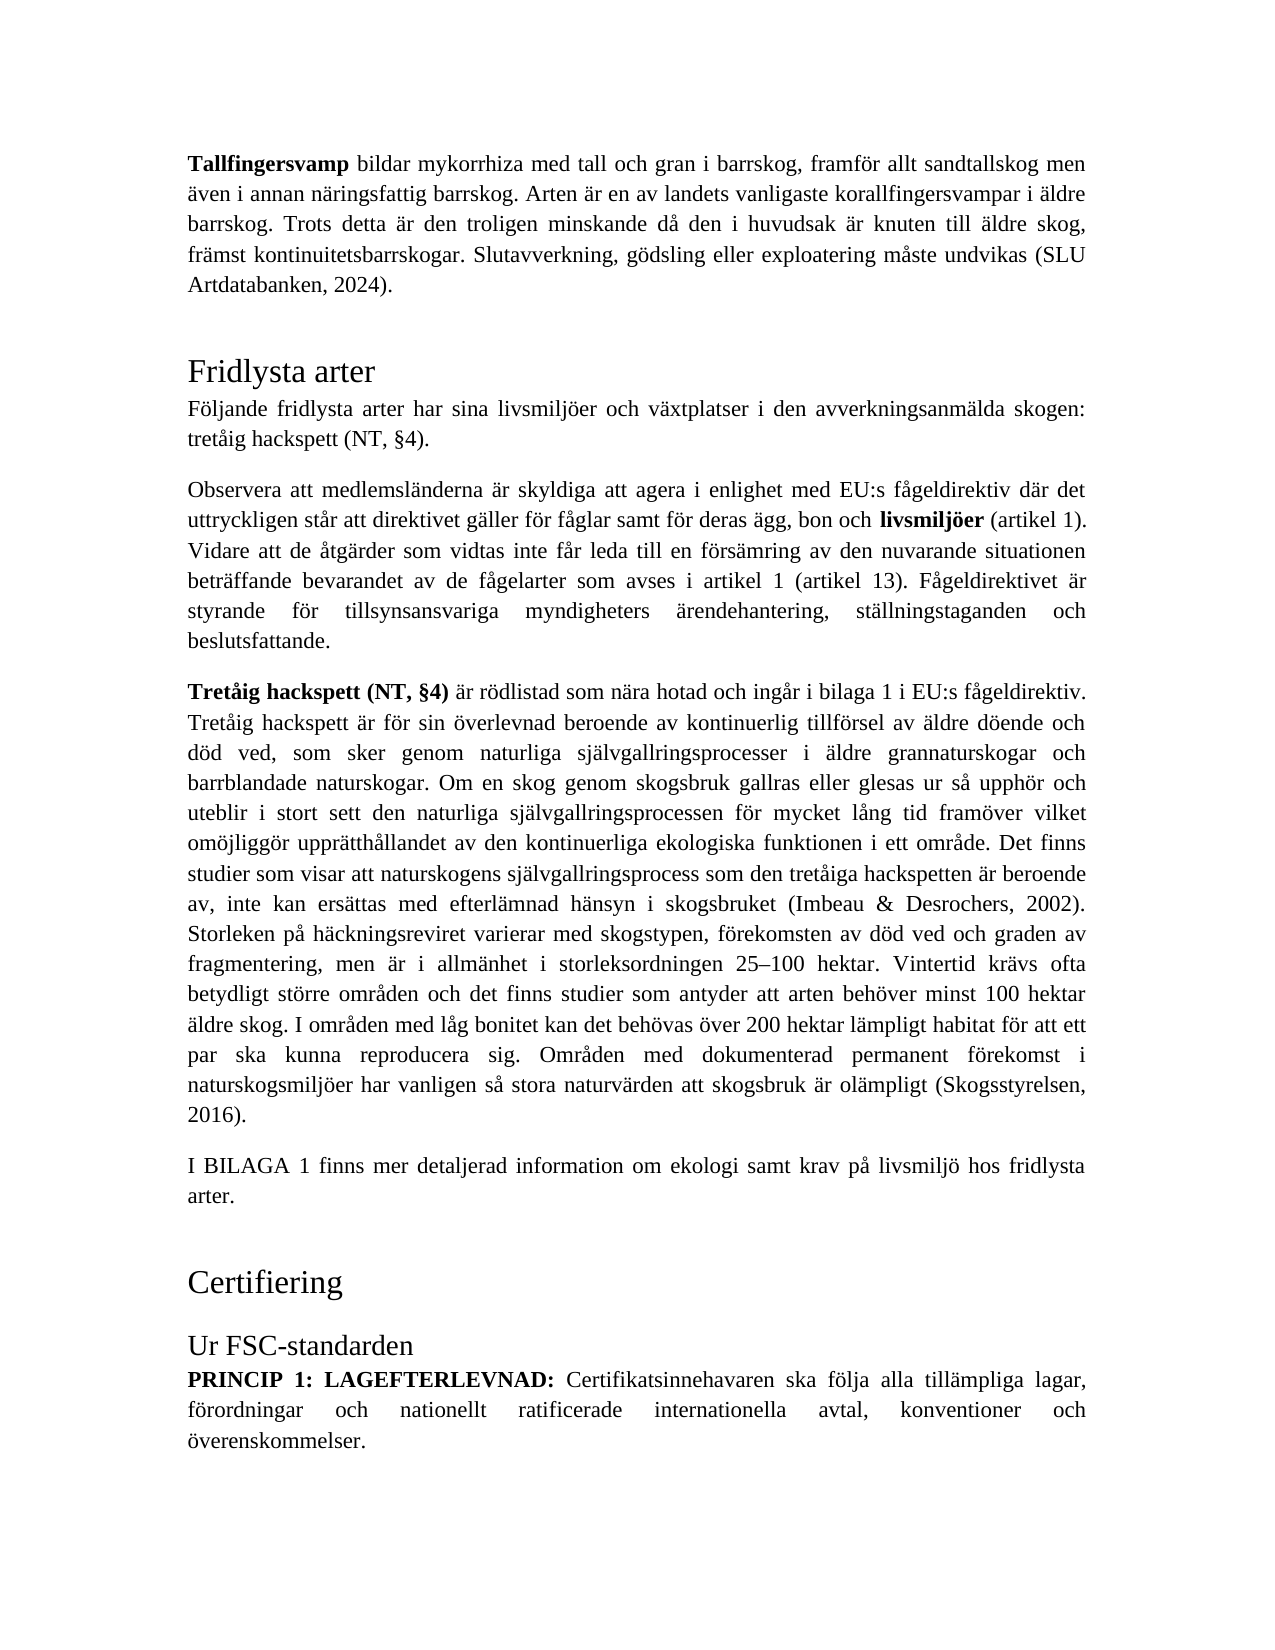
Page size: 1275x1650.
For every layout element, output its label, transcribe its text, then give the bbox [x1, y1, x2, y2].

text PRINCIP 1: LAGEFTERLEVNAD: Certifikatsinnehavaren ska följa alla tillämpliga lagar, förordningar och nationellt ratificerade internationella avtal, konventioner och överenskommelser. [187, 1366, 1087, 1453]
subtitle Ur FSC-standarden [187, 1328, 1087, 1361]
text Observera att medlemsländerna är skyldiga att agera i enlighet med EU:s fågeldirektiv där det uttryckligen står att direktivet gäller för fåglar samt för deras ägg, bon och livsmiljöer (artikel 1). Vidare att de åtgärder som vidtas inte får leda till en försämring av den nuvarande situationen beträffande bevarandet av de fågelarter som avses i artikel 1 (artikel 13). Fågeldirektivet är styrande för tillsynsansvariga myndigheters ärendehantering, ställningstaganden och beslutsfattande. [187, 476, 1087, 654]
subtitle Fridlysta arter [187, 351, 1087, 389]
text Följande fridlysta arter har sina livsmiljöer och växtplatser i den avverkningsanmälda skogen: tretåig hackspett (NT, §4). [187, 395, 1087, 452]
text Tretåig hackspett (NT, §4) är rödlistad som nära hotad och ingår i bilaga 1 i EU:s fågeldirektiv. Tretåig hackspett är för sin överlevnad beroende av kontinuerlig tillförsel av äldre döende och död ved, som sker genom naturliga självgallringsprocesser i äldre grannaturskogar och barrblandade naturskogar. Om en skog genom skogsbruk gallras eller glesas ur så upphör och uteblir i stort sett den naturliga självgallringsprocessen för mycket lång tid framöver vilket omöjliggör upprätthållandet av den kontinuerliga ekologiska funktionen i ett område. Det finns studier som visar att naturskogens självgallringsprocess som den tretåiga hackspetten är beroende av, inte kan ersättas med efterlämnad hänsyn i skogsbruket (Imbeau & Desrochers, 2002). Storleken på häckningsreviret varierar med skogstypen, förekomsten av död ved och graden av fragmentering, men är i allmänhet i storleksordningen 25–100 hektar. Vintertid krävs ofta betydligt större områden och det finns studier som antyder att arten behöver minst 100 hektar äldre skog. I områden med låg bonitet kan det behövas över 200 hektar lämpligt habitat för att ett par ska kunna reproducera sig. Områden med dokumenterad permanent förekomst i naturskogsmiljöer har vanligen så stora naturvärden att skogsbruk är olämpligt (Skogsstyrelsen, 2016). [187, 678, 1087, 1128]
text I BILAGA 1 finns mer detaljerad information om ekologi samt krav på livsmiljö hos fridlysta arter. [187, 1152, 1087, 1209]
text Tallfingersvamp bildar mykorrhiza med tall och gran i barrskog, framför allt sandtallskog men även i annan näringsfattig barrskog. Arten är en av landets vanligaste korallfingersvampar i äldre barrskog. Trots detta är den troligen minskande då den i huvudsak är knuten till äldre skog, främst kontinuitetsbarrskogar. Slutavverkning, gödsling eller exploatering måste undvikas (SLU Artdatabanken, 2024). [187, 150, 1087, 297]
subtitle Certifiering [187, 1263, 1087, 1301]
